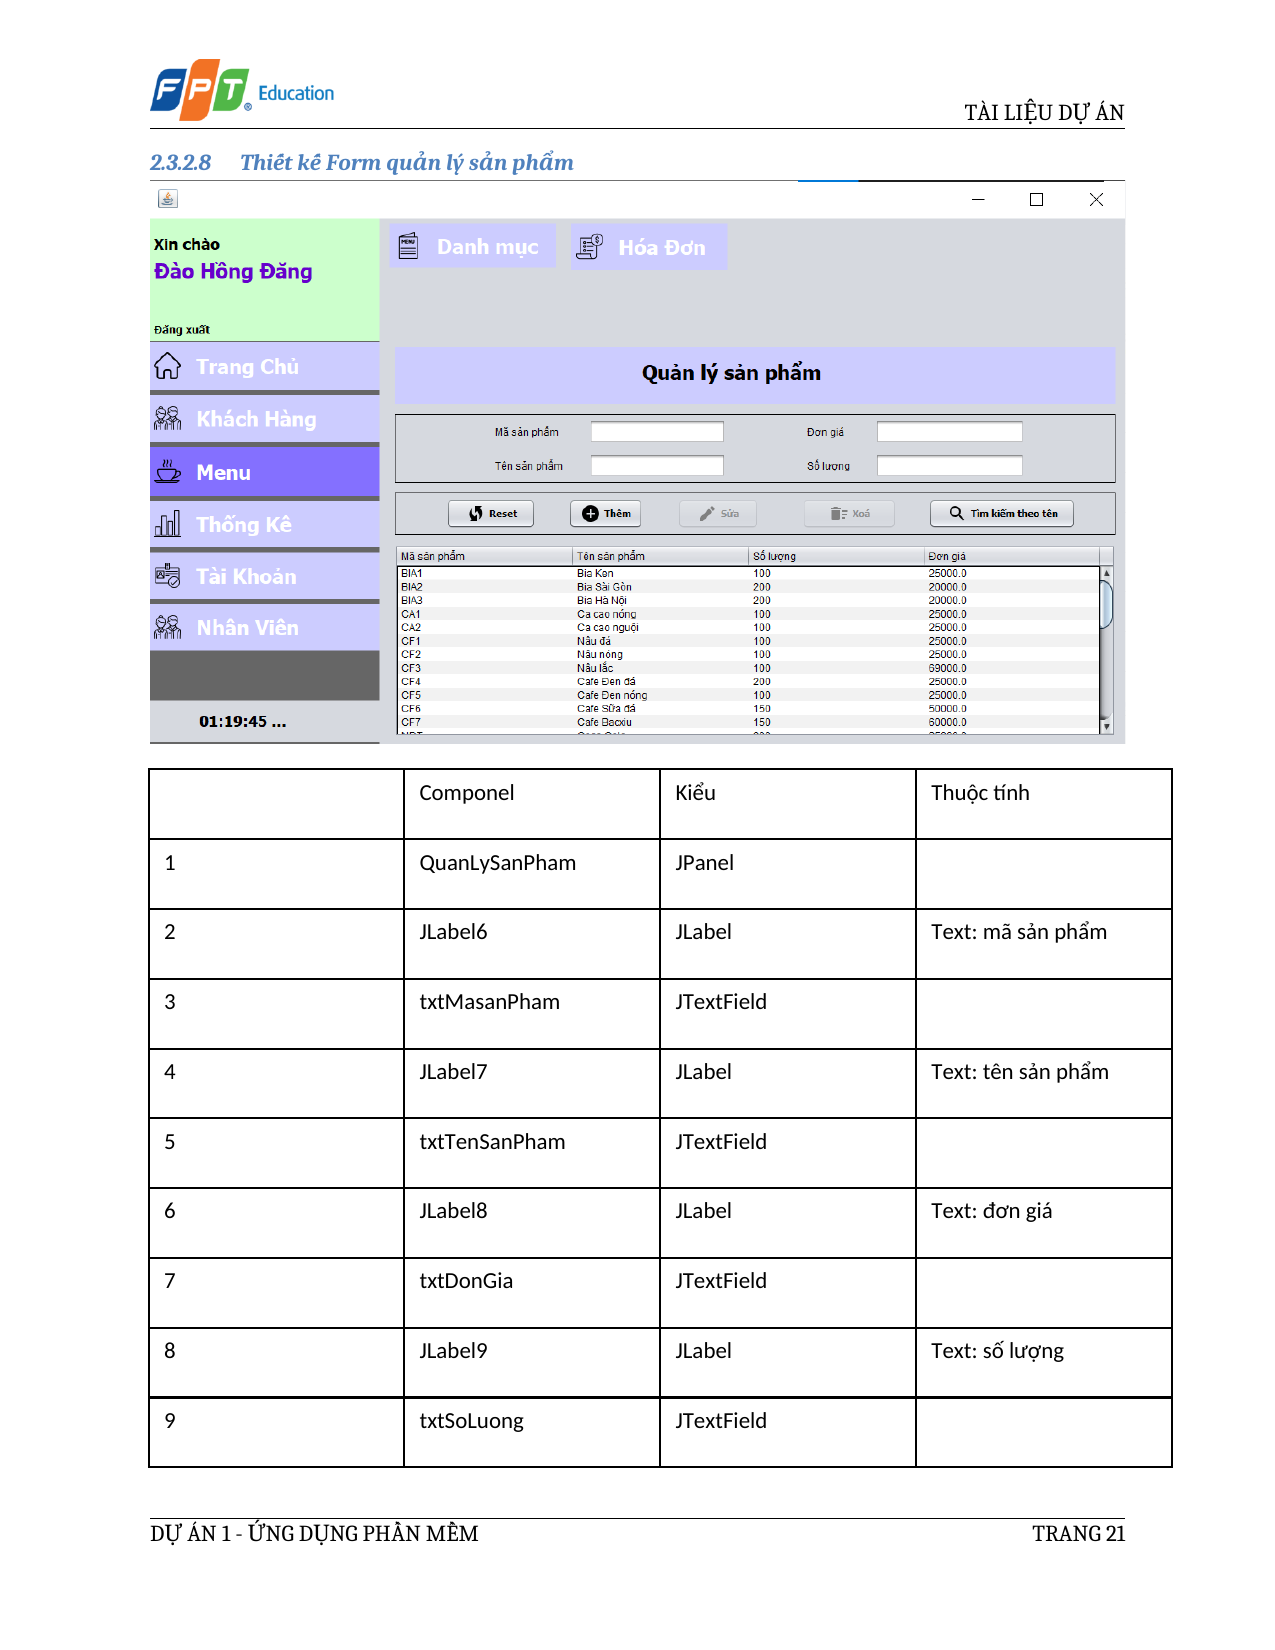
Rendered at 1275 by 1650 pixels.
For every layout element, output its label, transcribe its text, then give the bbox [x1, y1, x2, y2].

table_header Componel [405, 770, 659, 838]
table_header Thuộc tính [917, 770, 1171, 838]
table_cell JPanel [661, 840, 915, 908]
table_cell txtDonGia [405, 1259, 659, 1327]
subtitle Thiết kế Form quản lý sản phẩm [150, 150, 1125, 176]
picture [150, 180, 1125, 744]
table_cell JLabel6 [405, 910, 659, 978]
table_cell 8 [150, 1329, 403, 1396]
table_cell 4 [150, 1050, 403, 1117]
table_cell txtTenSanPham [405, 1119, 659, 1187]
table_cell [917, 1119, 1171, 1187]
table_cell [917, 980, 1171, 1047]
table_cell txtSoLuong [405, 1399, 659, 1466]
table_cell Text: tên sản phẩm [917, 1050, 1171, 1117]
table_cell 7 [150, 1259, 403, 1327]
table_cell 6 [150, 1189, 403, 1257]
table_cell 3 [150, 980, 403, 1047]
table_cell JTextField [661, 980, 915, 1047]
table_cell JLabel8 [405, 1189, 659, 1257]
table_cell [917, 840, 1171, 908]
table_cell [917, 1399, 1171, 1466]
table_cell QuanLySanPham [405, 840, 659, 908]
table_cell Text: mã sản phẩm [917, 910, 1171, 978]
table_cell JLabel [661, 1189, 915, 1257]
table_cell 2 [150, 910, 403, 978]
table_cell 5 [150, 1119, 403, 1187]
table_cell JTextField [661, 1399, 915, 1466]
table_cell Text: số lượng [917, 1329, 1171, 1396]
table_header Kiểu [661, 770, 915, 838]
table_cell JTextField [661, 1259, 915, 1327]
table_header [150, 770, 403, 838]
table_cell JLabel [661, 1050, 915, 1117]
table_cell JLabel [661, 910, 915, 978]
picture [150, 59, 336, 121]
table_cell 9 [150, 1399, 403, 1466]
table_cell JLabel9 [405, 1329, 659, 1396]
table_cell JLabel [661, 1329, 915, 1396]
table_cell txtMasanPham [405, 980, 659, 1047]
table_cell Text: đơn giá [917, 1189, 1171, 1257]
table_cell [917, 1259, 1171, 1327]
table_cell 1 [150, 840, 403, 908]
table_cell JLabel7 [405, 1050, 659, 1117]
table_cell JTextField [661, 1119, 915, 1187]
